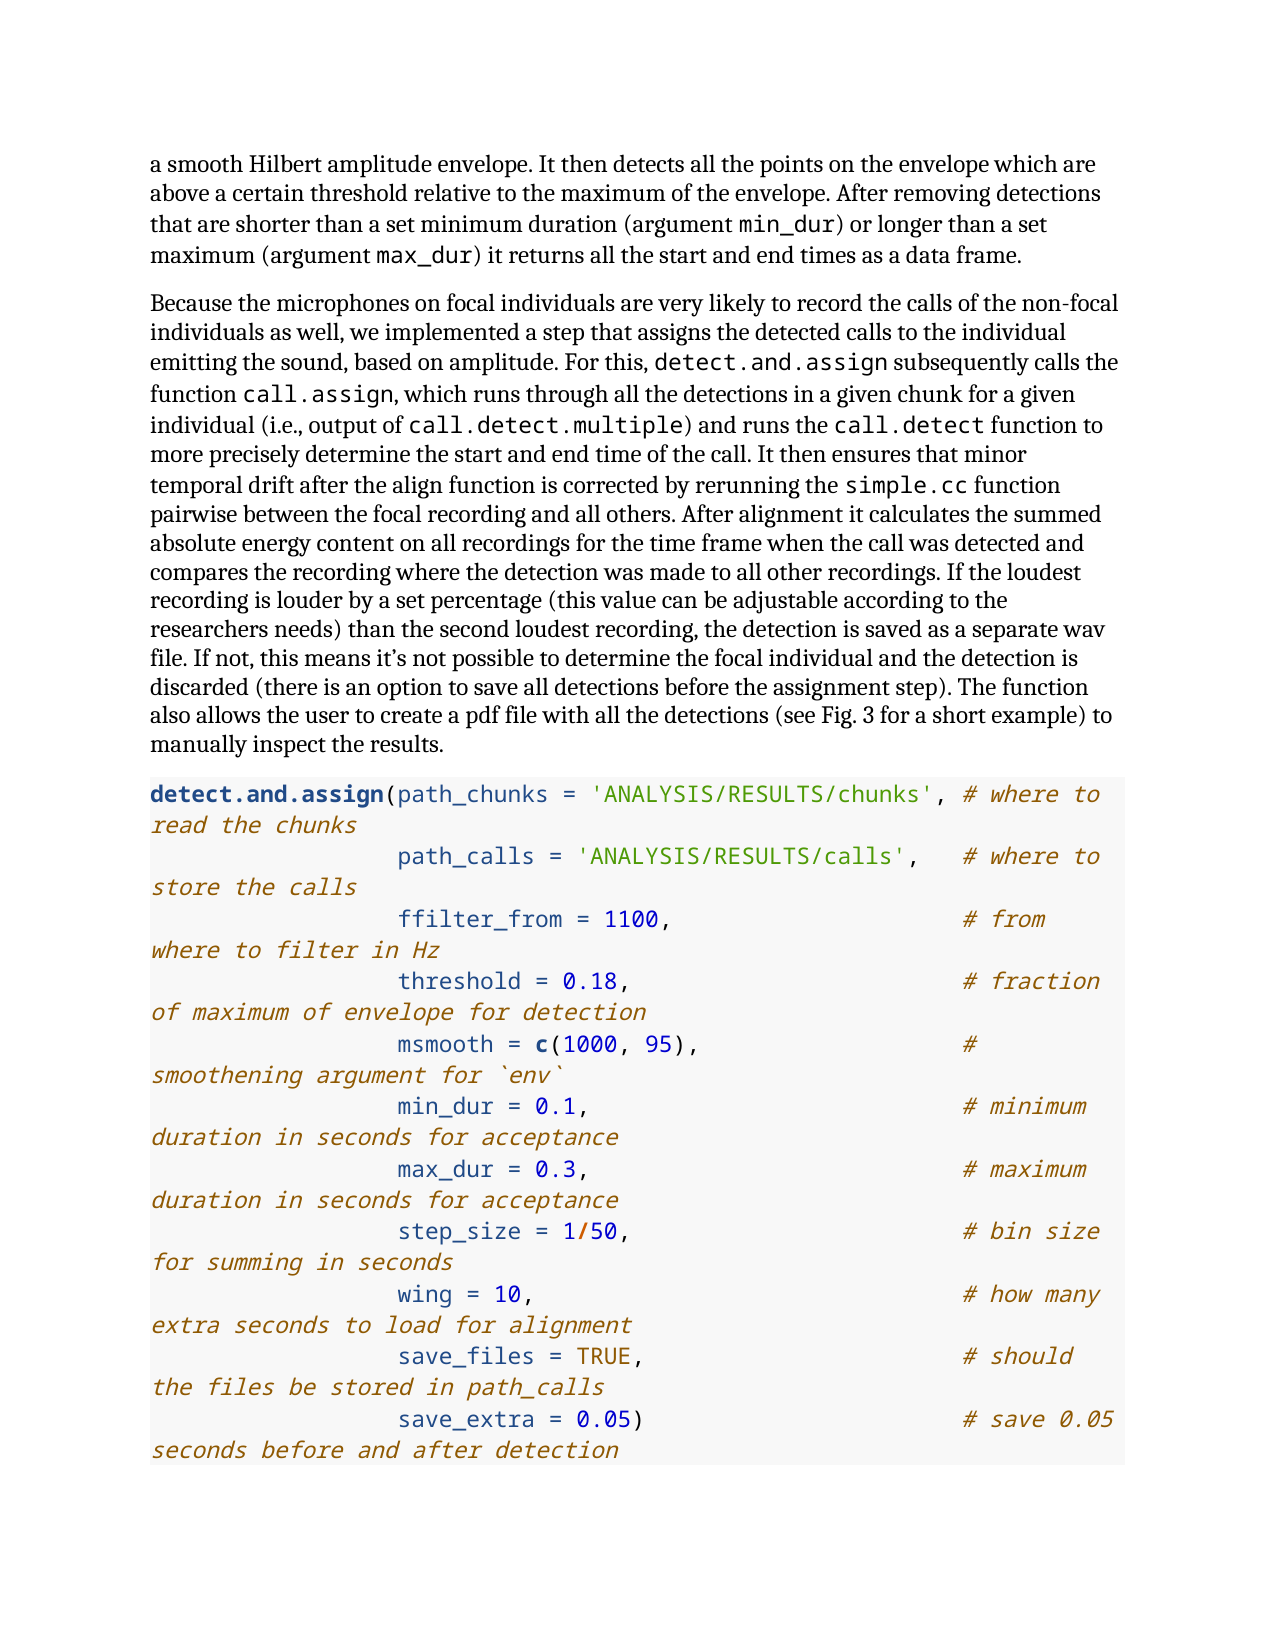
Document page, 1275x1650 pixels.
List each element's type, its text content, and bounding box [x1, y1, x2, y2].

text Because the microphones on focal individuals are very likely to record the calls of the non-focal individuals as well, we implemented a step that assigns the detected calls to the individual emitting the sound, based on amplitude. For this, detect.and.assign subsequently calls the function call.assign, which runs through all the detections in a given chunk for a given individual (i.e., output of call.detect.multiple) and runs the call.detect function to more precisely determine the start and end time of the call. It then ensures that minor temporal drift after the align function is corrected by rerunning the simple.cc function pairwise between the focal recording and all others. After alignment it calculates the summed absolute energy content on all recordings for the time frame when the call was detected and compares the recording where the detection was made to all other recordings. If the loudest recording is louder by a set percentage (this value can be adjustable according to the researchers needs) than the second loudest recording, the detection is saved as a separate wav file. If not, this means it’s not possible to determine the focal individual and the detection is discarded (there is an option to save all detections before the assignment step). The function also allows the user to create a pdf file with all the detections (see Fig. 3 for a short example) to manually inspect the results. [150, 289, 1125, 759]
